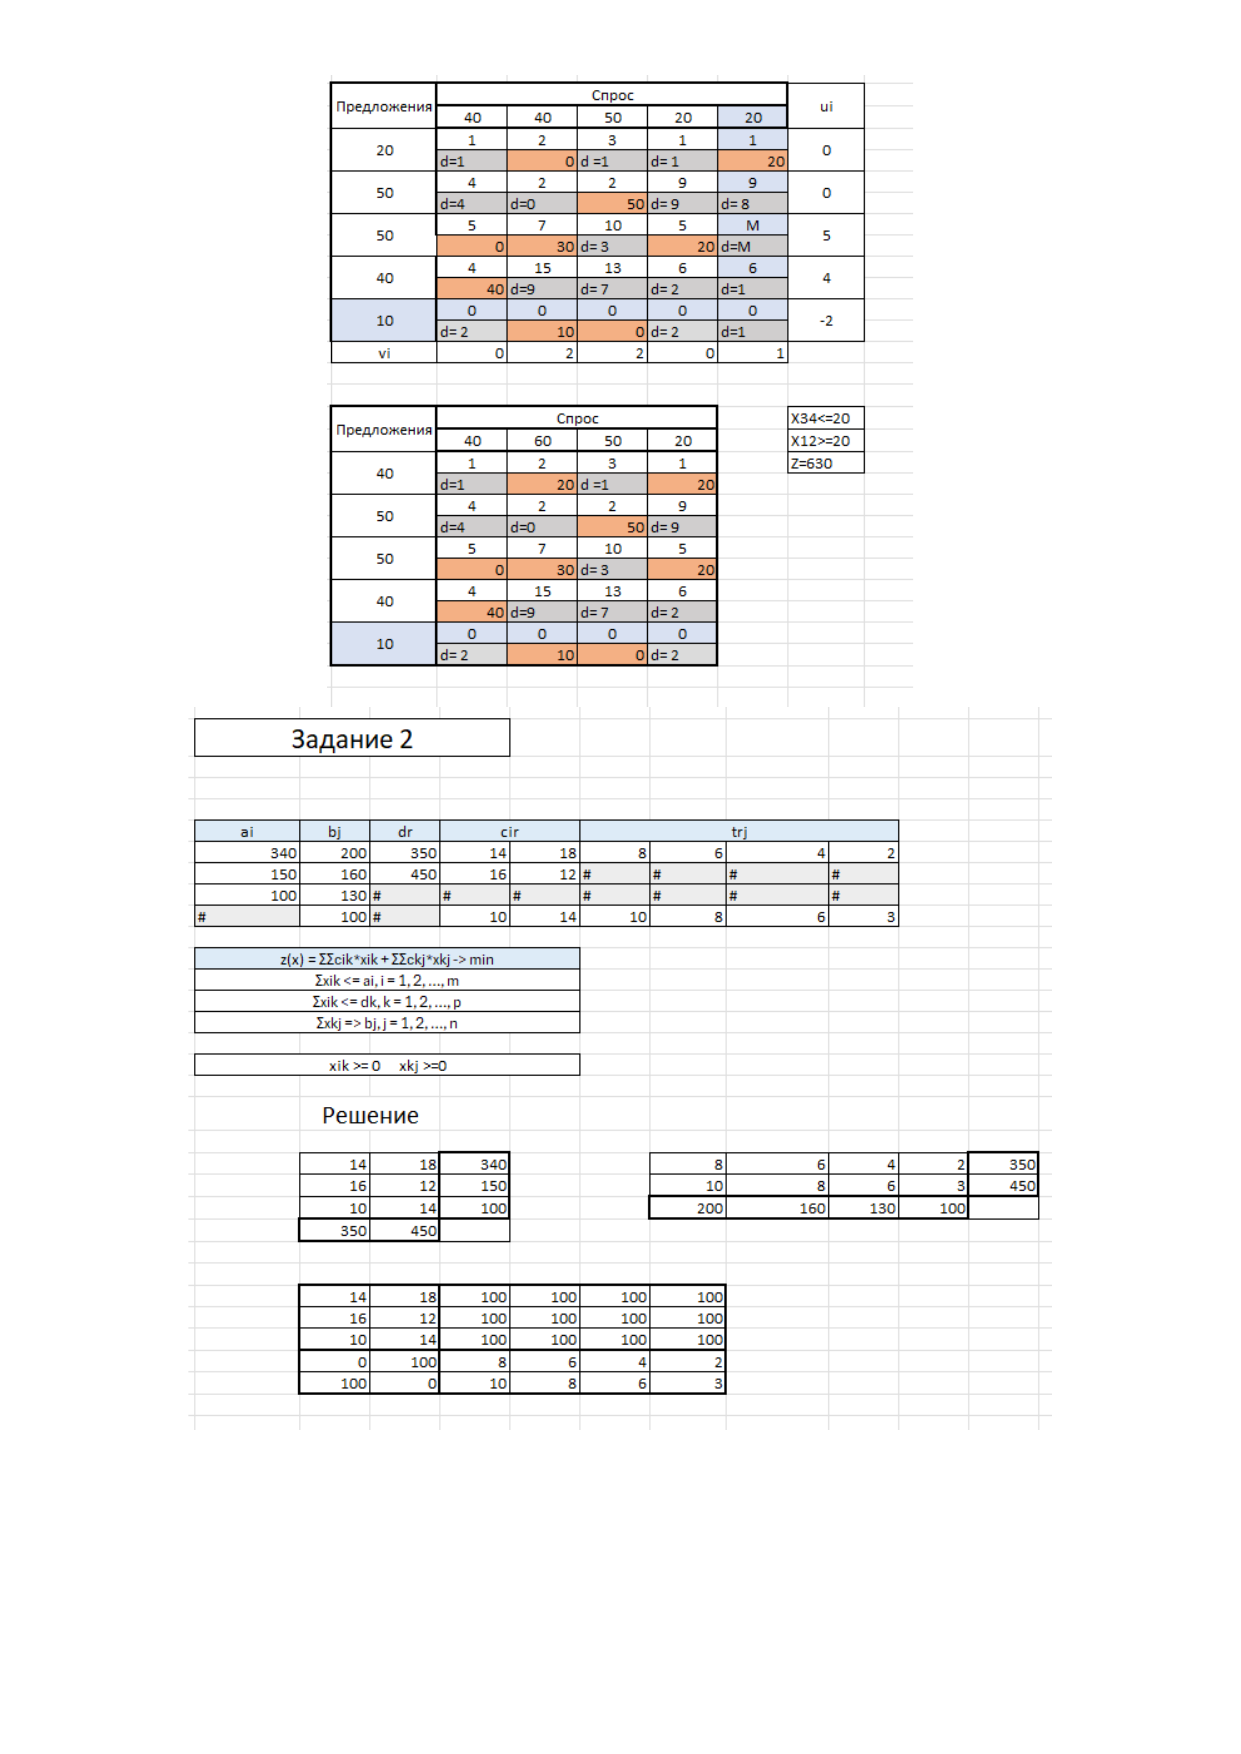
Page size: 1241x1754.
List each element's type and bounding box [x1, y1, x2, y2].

picture [188, 75, 1052, 1430]
